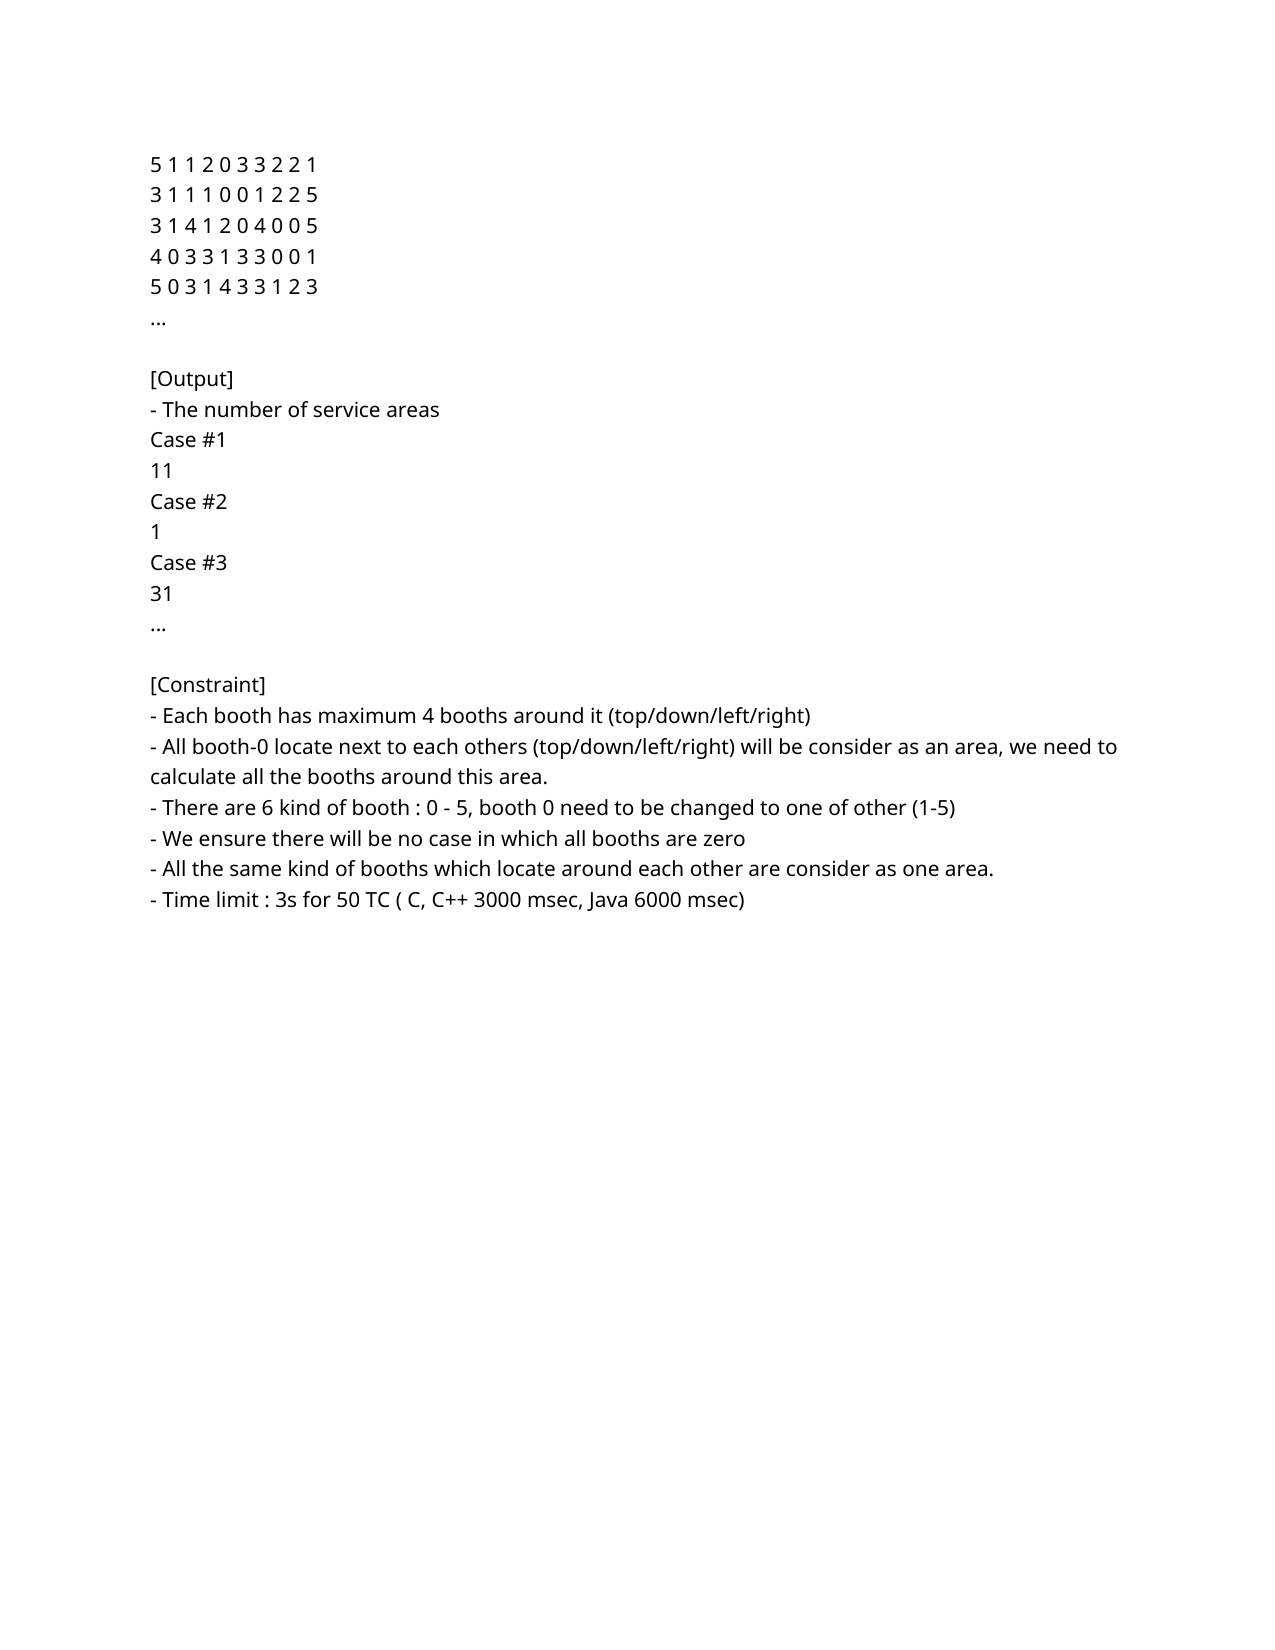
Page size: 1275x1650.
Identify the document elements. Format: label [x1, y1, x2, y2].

text [150, 150, 1125, 913]
